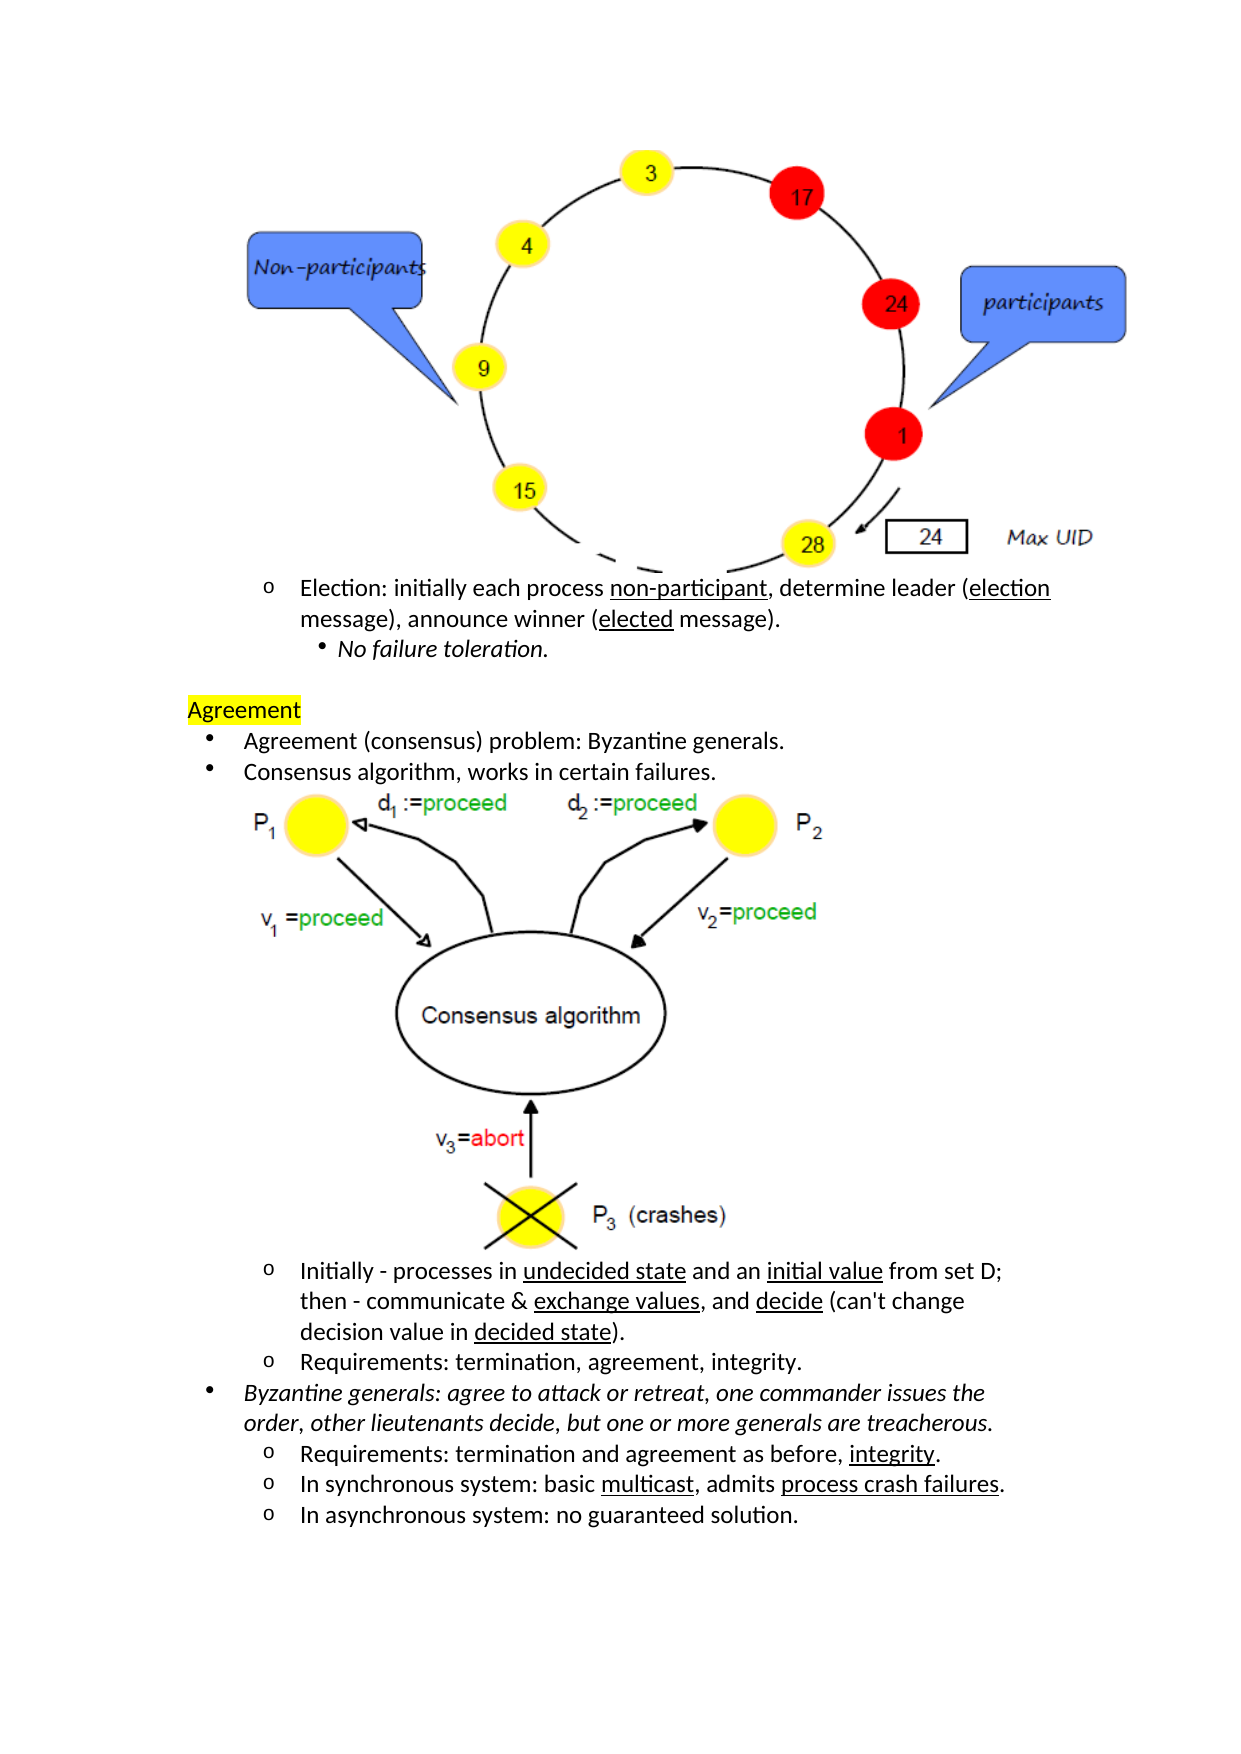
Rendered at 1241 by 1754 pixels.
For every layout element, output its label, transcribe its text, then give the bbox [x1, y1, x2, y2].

list Agreement (consensus) problem: Byzantine generals. [206, 725, 1053, 756]
text Agreement [187, 694, 1053, 725]
list No failure toleration. [319, 633, 1053, 664]
list Byzantine generals: agree to attack or retreat, one commander issues the order, other lieutenants decide, but one or more generals are treacherous. [206, 1377, 1053, 1438]
list Initially - processes in undecided state and an initial value from set D; then - communicate & exchange values, and decide (can't change decision value in decided state). [262, 1255, 1053, 1346]
list In synchronous system: basic multicast, admits process crash failures. [262, 1468, 1053, 1499]
list Requirements: termination and agreement as before, integrity. [262, 1438, 1053, 1468]
list In asynchronous system: no guaranteed solution. [262, 1499, 1053, 1529]
list Consensus algorithm, works in certain failures. [206, 756, 1053, 786]
picture [243, 786, 826, 1255]
list Requirements: termination, agreement, integrity. [262, 1346, 1053, 1377]
picture [243, 150, 1128, 573]
list Election: initially each process non-participant, determine leader (election message), announce winner (elected message). [262, 573, 1053, 633]
